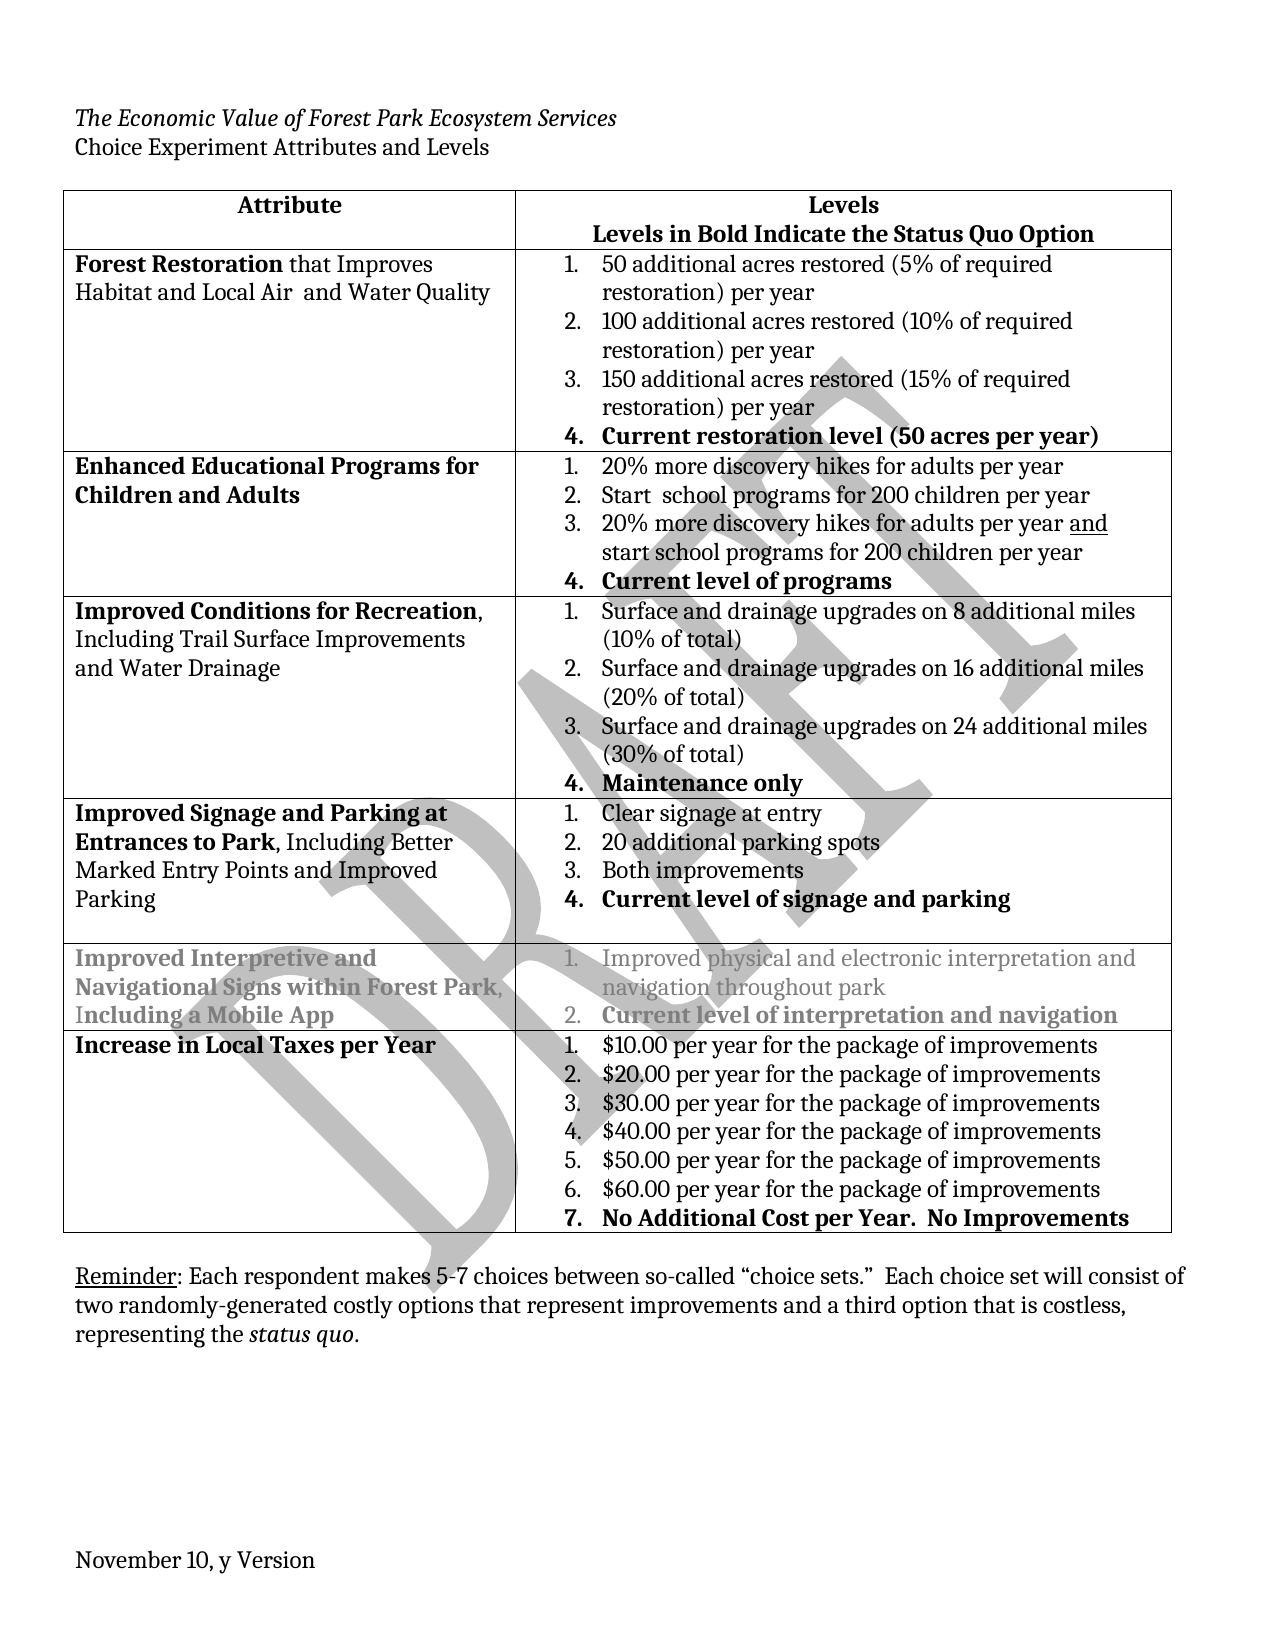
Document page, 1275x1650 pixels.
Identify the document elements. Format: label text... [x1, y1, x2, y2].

table_cell 20% more discovery hikes for adults per year Start school programs for 200 children per year 20% more discovery hikes for adults per year and start school programs for 200 children per year Current level of programs [516, 452, 1171, 596]
text Choice Experiment Attributes and Levels [75, 132, 1200, 161]
table_cell Increase in Local Taxes per Year [64, 1031, 515, 1232]
table_cell $10.00 per year for the package of improvements $20.00 per year for the package of improvements $30.00 per year for the package of improvements $40.00 per year for the package of improvements $50.00 per year for the package of improvements $60.00 per year for the package of improvements No Additional Cost per Year. No Improvements [516, 1031, 1171, 1232]
text Reminder: Each respondent makes 5-7 choices between so-called “choice sets.” Each choice set will consist of two randomly-generated costly options that represent improvements and a third option that is costless, representing the status quo. [75, 1262, 1200, 1348]
table_cell Improved Signage and Parking at Entrances to Park, Including Better Marked Entry Points and Improved Parking [64, 799, 515, 943]
text The Economic Value of Forest Park Ecosystem Services [75, 104, 1200, 132]
table_cell 50 additional acres restored (5% of required restoration) per year 100 additional acres restored (10% of required restoration) per year 150 additional acres restored (15% of required restoration) per year Current restoration level (50 acres per year) [516, 250, 1171, 451]
table_cell Enhanced Educational Programs for Children and Adults [64, 452, 515, 596]
table_header Levels Levels in Bold Indicate the Status Quo Option [516, 191, 1171, 248]
table_cell Forest Restoration that Improves Habitat and Local Air and Water Quality [64, 250, 515, 451]
table_cell Improved Conditions for Recreation, Including Trail Surface Improvements and Water Drainage [64, 597, 515, 798]
table_cell Improved Interpretive and Navigational Signs within Forest Park, Including a Mobile App [64, 944, 515, 1030]
table_header Attribute [64, 191, 515, 248]
table_cell Clear signage at entry 20 additional parking spots Both improvements Current level of signage and parking [516, 799, 1171, 943]
table_cell Surface and drainage upgrades on 8 additional miles (10% of total) Surface and drainage upgrades on 16 additional miles (20% of total) Surface and drainage upgrades on 24 additional miles (30% of total) Maintenance only [516, 597, 1171, 798]
table_cell Improved physical and electronic interpretation and navigation throughout park Current level of interpretation and navigation [516, 944, 1171, 1030]
